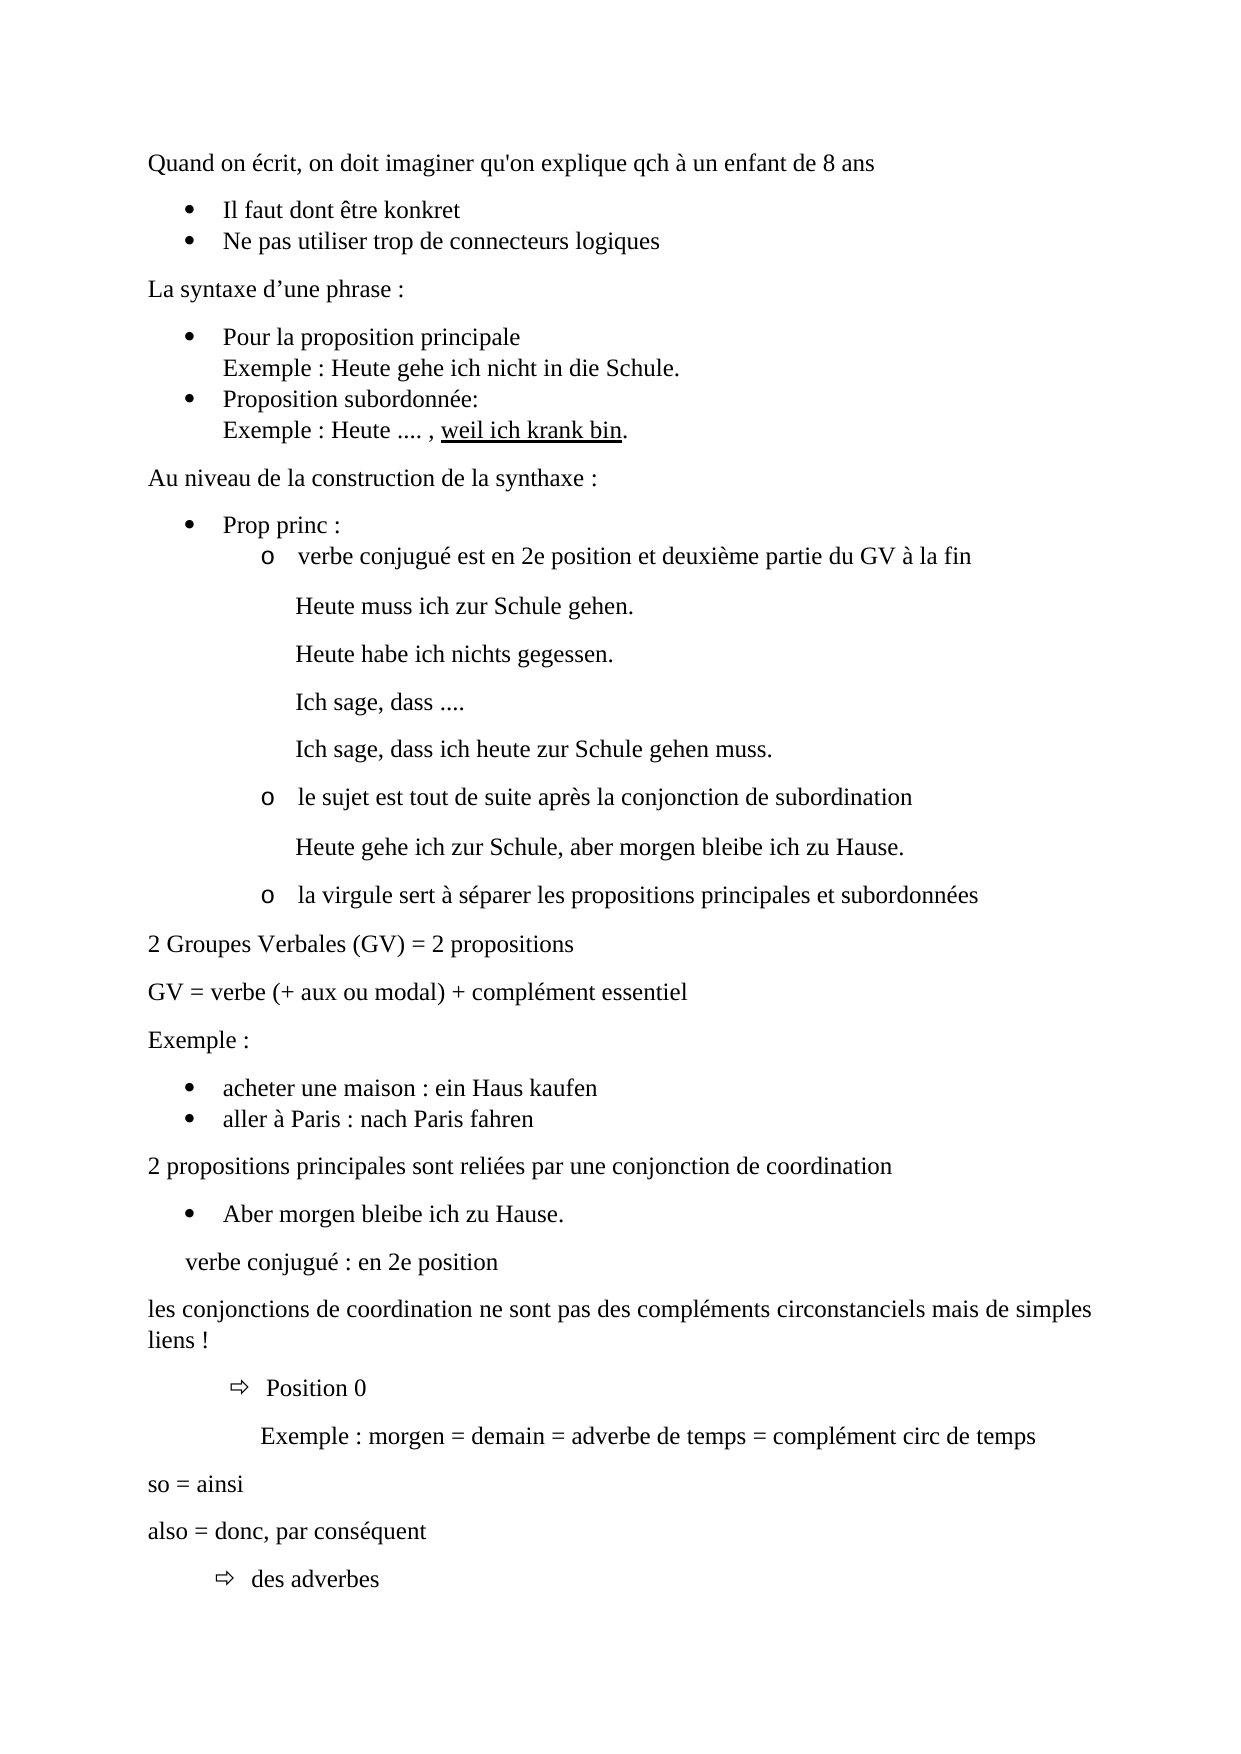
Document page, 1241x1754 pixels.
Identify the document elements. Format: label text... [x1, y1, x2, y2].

text so = ainsi [148, 1469, 1093, 1497]
list verbe conjugué est en 2e position et deuxième partie du GV à la fin [260, 541, 1093, 572]
text Quand on écrit, on doit imaginer qu'on explique qch à un enfant de 8 ans [148, 148, 1093, 176]
list la virgule sert à séparer les propositions principales et subordonnées [260, 880, 1093, 911]
text Heute muss ich zur Schule gehen. [221, 591, 1093, 620]
list acheter une maison : ein Haus kaufen [185, 1073, 1093, 1101]
text Heute habe ich nichts gegessen. [221, 639, 1093, 668]
text La syntaxe d’une phrase : [148, 274, 1093, 303]
text les conjonctions de coordination ne sont pas des compléments circonstanciels mais de simples liens ! [148, 1294, 1093, 1354]
list Ne pas utiliser trop de connecteurs logiques [185, 226, 1093, 255]
list Prop princ : [185, 510, 1093, 539]
list Pour la proposition principale [185, 322, 1093, 351]
text verbe conjugué : en 2e position [148, 1247, 1093, 1276]
text Exemple : morgen = demain = adverbe de temps = complément circ de temps [186, 1421, 1093, 1450]
text Ich sage, dass ich heute zur Schule gehen muss. [295, 734, 1093, 763]
list aller à Paris : nach Paris fahren [185, 1104, 1093, 1132]
list des adverbes [213, 1564, 1093, 1593]
text 2 propositions principales sont reliées par une conjonction de coordination [148, 1151, 1093, 1180]
text 2 Groupes Verbales (GV) = 2 propositions [148, 929, 1093, 958]
list Exemple : Heute .... , weil ich krank bin. [223, 415, 1093, 444]
text Heute gehe ich zur Schule, aber morgen bleibe ich zu Hause. [221, 832, 1093, 861]
text Au niveau de la construction de la synthaxe : [148, 463, 1093, 491]
text Ich sage, dass .... [221, 687, 1093, 715]
text Exemple : [148, 1025, 1093, 1054]
list Aber morgen bleibe ich zu Hause. [185, 1199, 1093, 1228]
list Il faut dont être konkret [185, 195, 1093, 224]
list le sujet est tout de suite après la conjonction de subordination [260, 782, 1093, 813]
text GV = verbe (+ aux ou modal) + complément essentiel [148, 977, 1093, 1006]
list Position 0 [228, 1373, 1093, 1402]
list Proposition subordonnée: [185, 384, 1093, 413]
text also = donc, par conséquent [148, 1516, 1093, 1545]
list Exemple : Heute gehe ich nicht in die Schule. [223, 353, 1093, 382]
